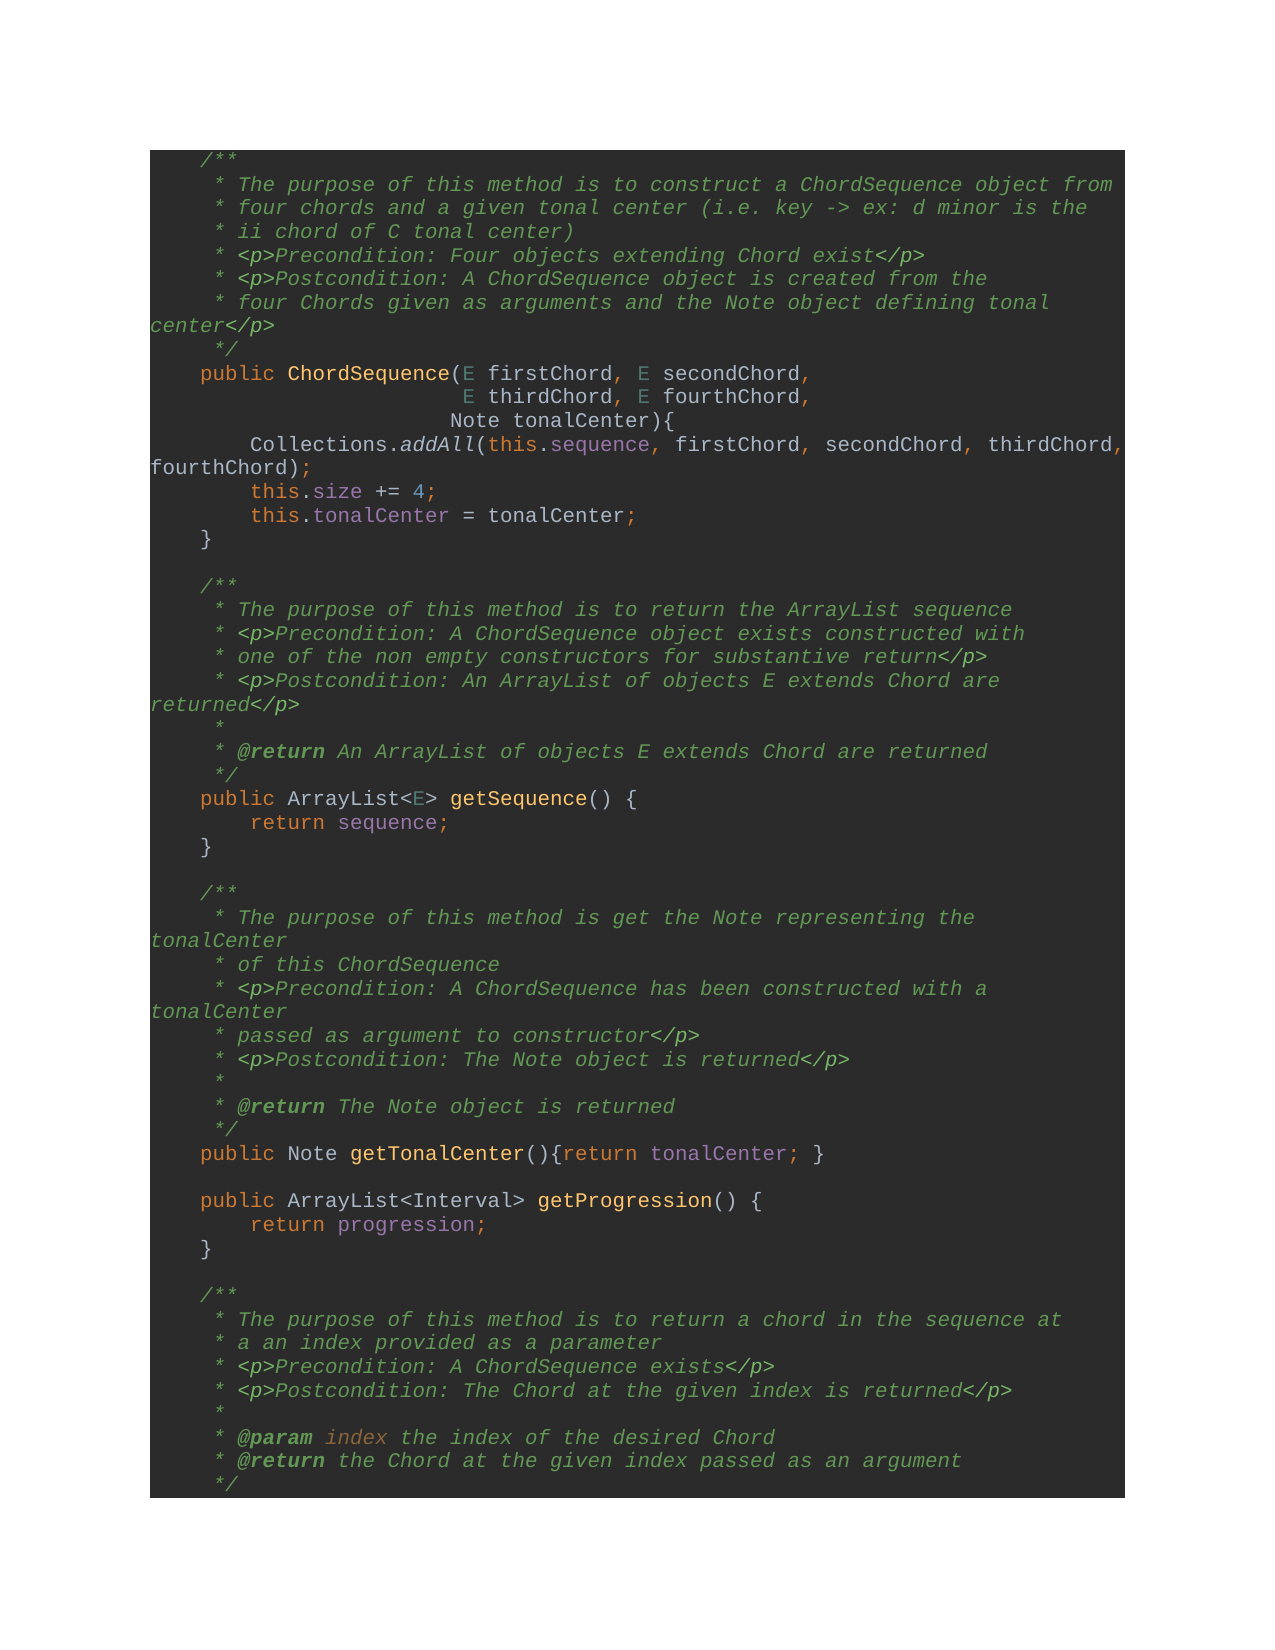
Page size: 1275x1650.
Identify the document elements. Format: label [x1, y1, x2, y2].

text [150, 150, 1125, 1498]
